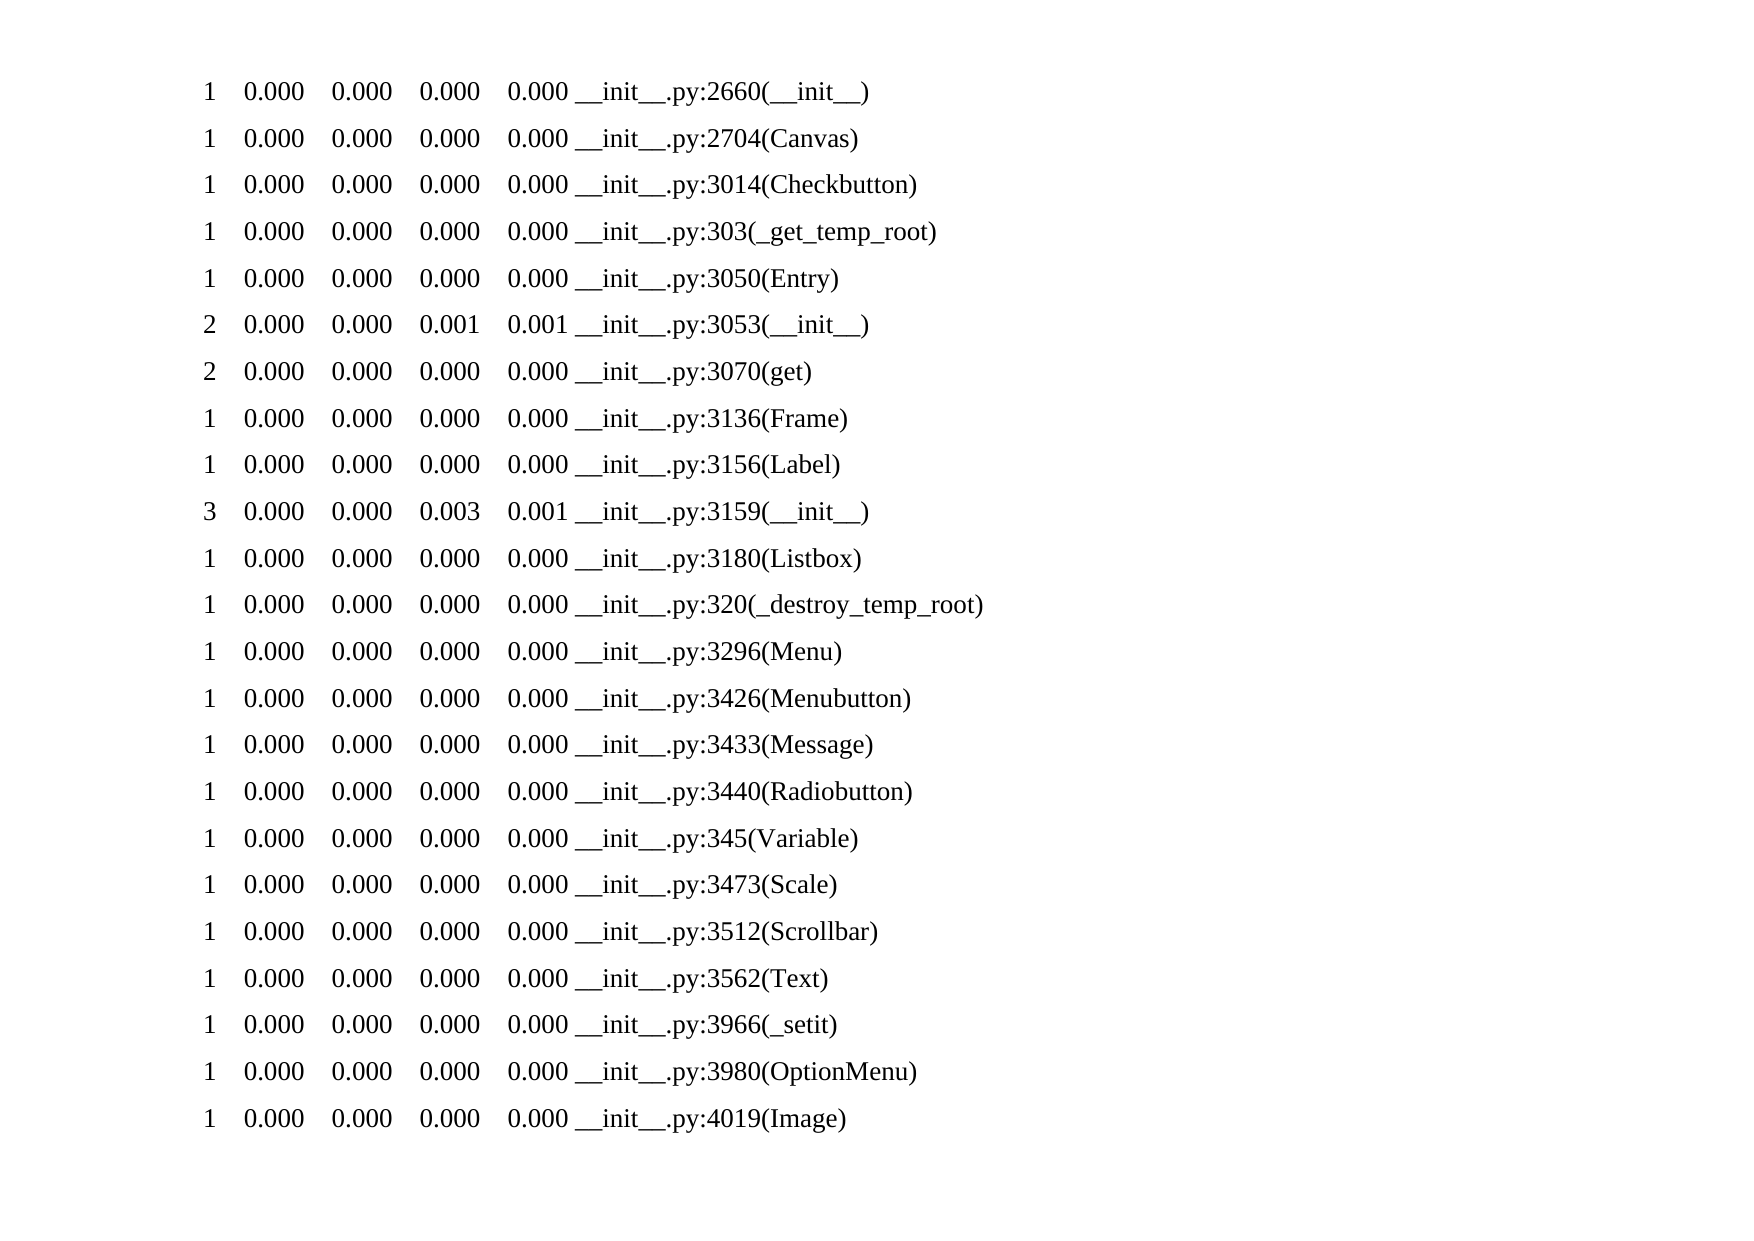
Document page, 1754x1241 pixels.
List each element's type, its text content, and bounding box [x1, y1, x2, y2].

text 3 0.000 0.000 0.003 0.001 __init__.py:3159(__init__) [75, 495, 1679, 526]
text 1 0.000 0.000 0.000 0.000 __init__.py:3433(Message) [75, 728, 1679, 759]
text 1 0.000 0.000 0.000 0.000 __init__.py:3440(Radiobutton) [75, 775, 1679, 806]
text 2 0.000 0.000 0.001 0.001 __init__.py:3053(__init__) [75, 308, 1679, 339]
text 1 0.000 0.000 0.000 0.000 __init__.py:3136(Frame) [75, 402, 1679, 433]
text 1 0.000 0.000 0.000 0.000 __init__.py:345(Variable) [75, 822, 1679, 853]
text 1 0.000 0.000 0.000 0.000 __init__.py:3156(Label) [75, 448, 1679, 479]
text 1 0.000 0.000 0.000 0.000 __init__.py:3473(Scale) [75, 868, 1679, 899]
text 1 0.000 0.000 0.000 0.000 __init__.py:3180(Listbox) [75, 542, 1679, 573]
text 1 0.000 0.000 0.000 0.000 __init__.py:4019(Image) [75, 1102, 1679, 1133]
text 1 0.000 0.000 0.000 0.000 __init__.py:3966(_setit) [75, 1008, 1679, 1039]
text 1 0.000 0.000 0.000 0.000 __init__.py:2704(Canvas) [75, 122, 1679, 153]
text 1 0.000 0.000 0.000 0.000 __init__.py:3426(Menubutton) [75, 682, 1679, 713]
text 1 0.000 0.000 0.000 0.000 __init__.py:2660(__init__) [75, 75, 1679, 106]
text 1 0.000 0.000 0.000 0.000 __init__.py:320(_destroy_temp_root) [75, 588, 1679, 619]
text 1 0.000 0.000 0.000 0.000 __init__.py:3562(Text) [75, 962, 1679, 993]
text 1 0.000 0.000 0.000 0.000 __init__.py:3296(Menu) [75, 635, 1679, 666]
text 2 0.000 0.000 0.000 0.000 __init__.py:3070(get) [75, 355, 1679, 386]
text 1 0.000 0.000 0.000 0.000 __init__.py:303(_get_temp_root) [75, 215, 1679, 246]
text 1 0.000 0.000 0.000 0.000 __init__.py:3512(Scrollbar) [75, 915, 1679, 946]
text 1 0.000 0.000 0.000 0.000 __init__.py:3014(Checkbutton) [75, 168, 1679, 199]
text 1 0.000 0.000 0.000 0.000 __init__.py:3980(OptionMenu) [75, 1055, 1679, 1086]
text 1 0.000 0.000 0.000 0.000 __init__.py:3050(Entry) [75, 262, 1679, 293]
